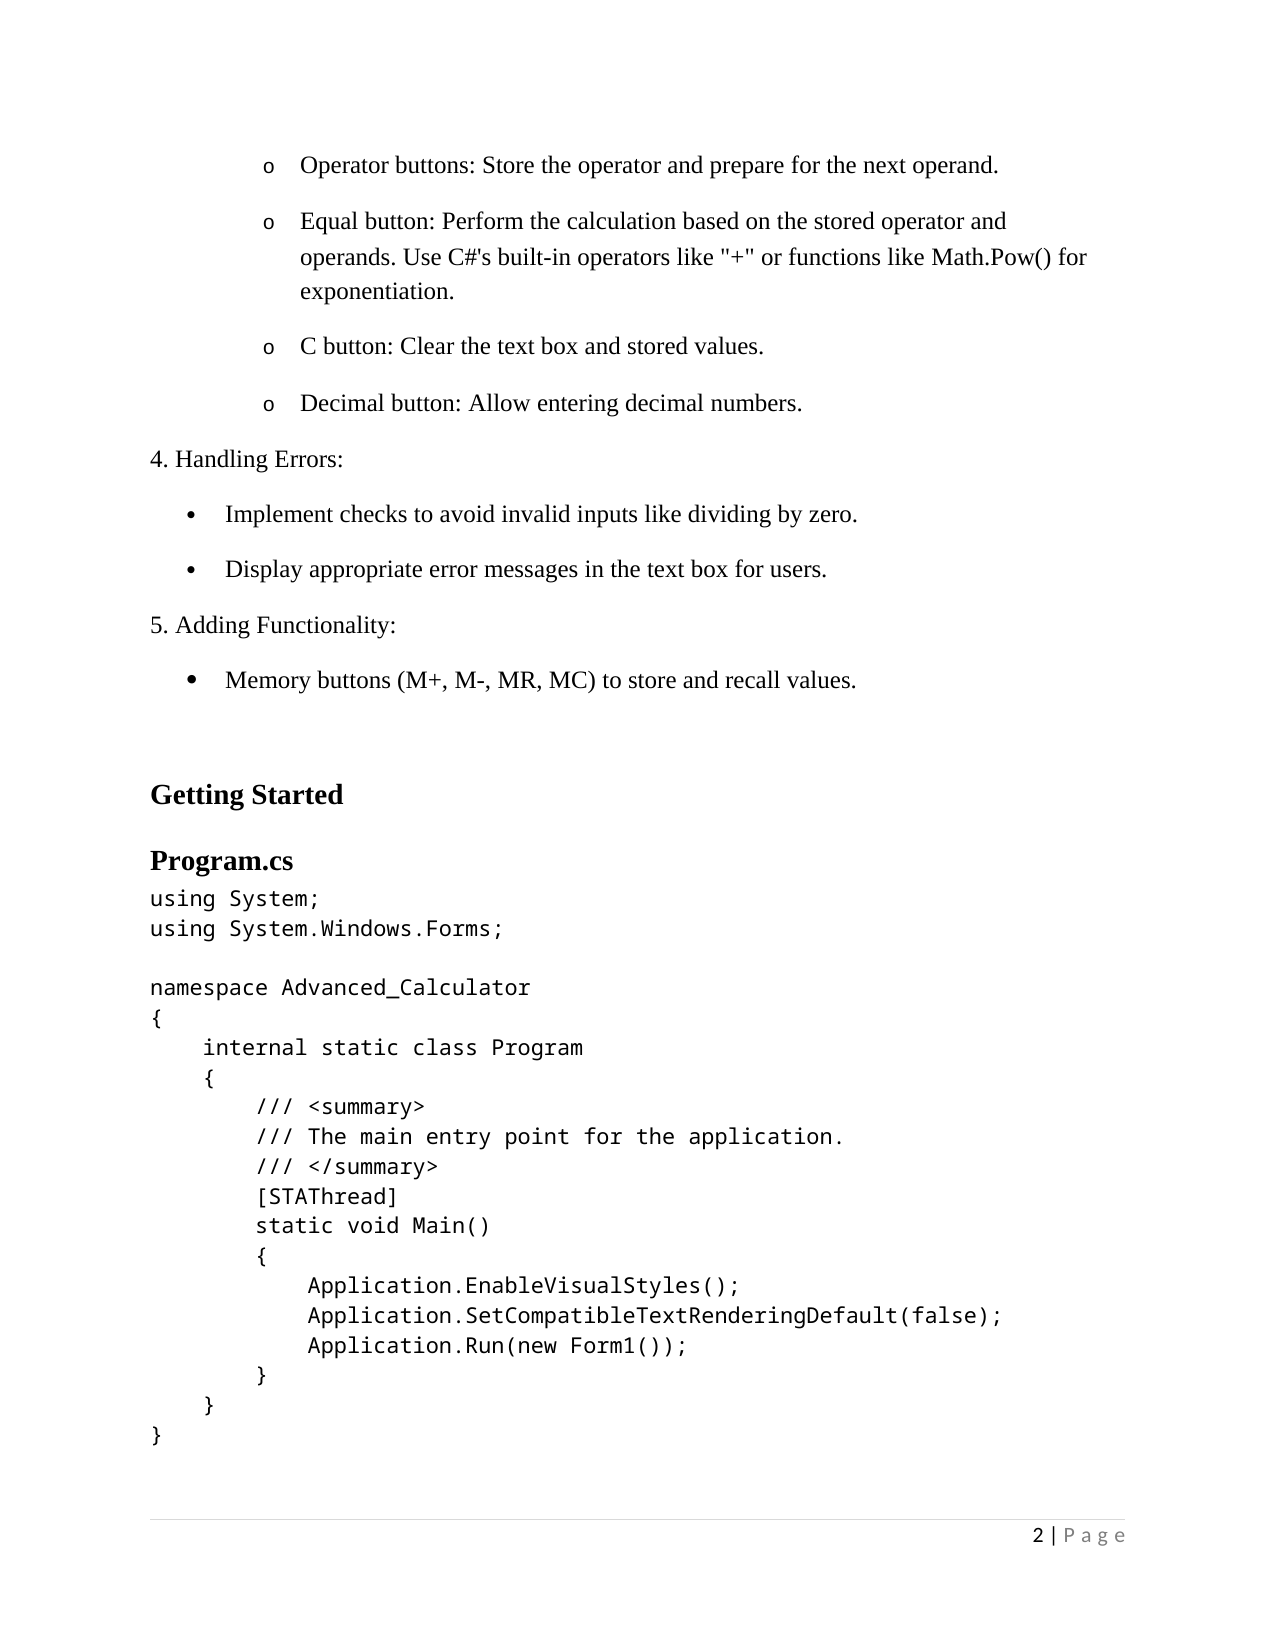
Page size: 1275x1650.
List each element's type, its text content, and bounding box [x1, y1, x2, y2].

list Operator buttons: Store the operator and prepare for the next operand. [262, 150, 1125, 179]
text internal static class Program [150, 1032, 1125, 1062]
list Decimal button: Allow entering decimal numbers. [262, 388, 1125, 417]
text 5. Adding Functionality: [150, 610, 1125, 638]
text { [150, 1062, 1125, 1091]
text Application.EnableVisualStyles(); [150, 1270, 1125, 1300]
list Memory buttons (M+, M-, MR, MC) to store and recall values. [187, 665, 1125, 694]
text /// </summary> [150, 1151, 1125, 1181]
text 4. Handling Errors: [150, 444, 1125, 473]
text { [150, 1002, 1125, 1032]
subtitle Getting Started [150, 777, 1125, 811]
text static void Main() [150, 1211, 1125, 1240]
list Implement checks to avoid invalid inputs like dividing by zero. [187, 499, 1125, 528]
text { [150, 1240, 1125, 1270]
text Application.Run(new Form1()); [150, 1330, 1125, 1359]
text using System.Windows.Forms; [150, 913, 1125, 942]
list Equal button: Perform the calculation based on the stored operator and operands. Use C#'s built-in operators like "+" or functions like Math.Pow() for exponentiation. [262, 206, 1125, 305]
text } [150, 1359, 1125, 1389]
text namespace Advanced_Calculator [150, 972, 1125, 1002]
text [STAThread] [150, 1181, 1125, 1211]
text } [150, 1419, 1125, 1449]
subtitle Program.cs [150, 843, 1125, 876]
list Display appropriate error messages in the text box for users. [187, 554, 1125, 583]
text ﻿using System; [150, 883, 1125, 913]
text } [150, 1389, 1125, 1419]
text /// <summary> [150, 1091, 1125, 1121]
list C button: Clear the text box and stored values. [262, 331, 1125, 361]
text Application.SetCompatibleTextRenderingDefault(false); [150, 1300, 1125, 1330]
text /// The main entry point for the application. [150, 1121, 1125, 1151]
